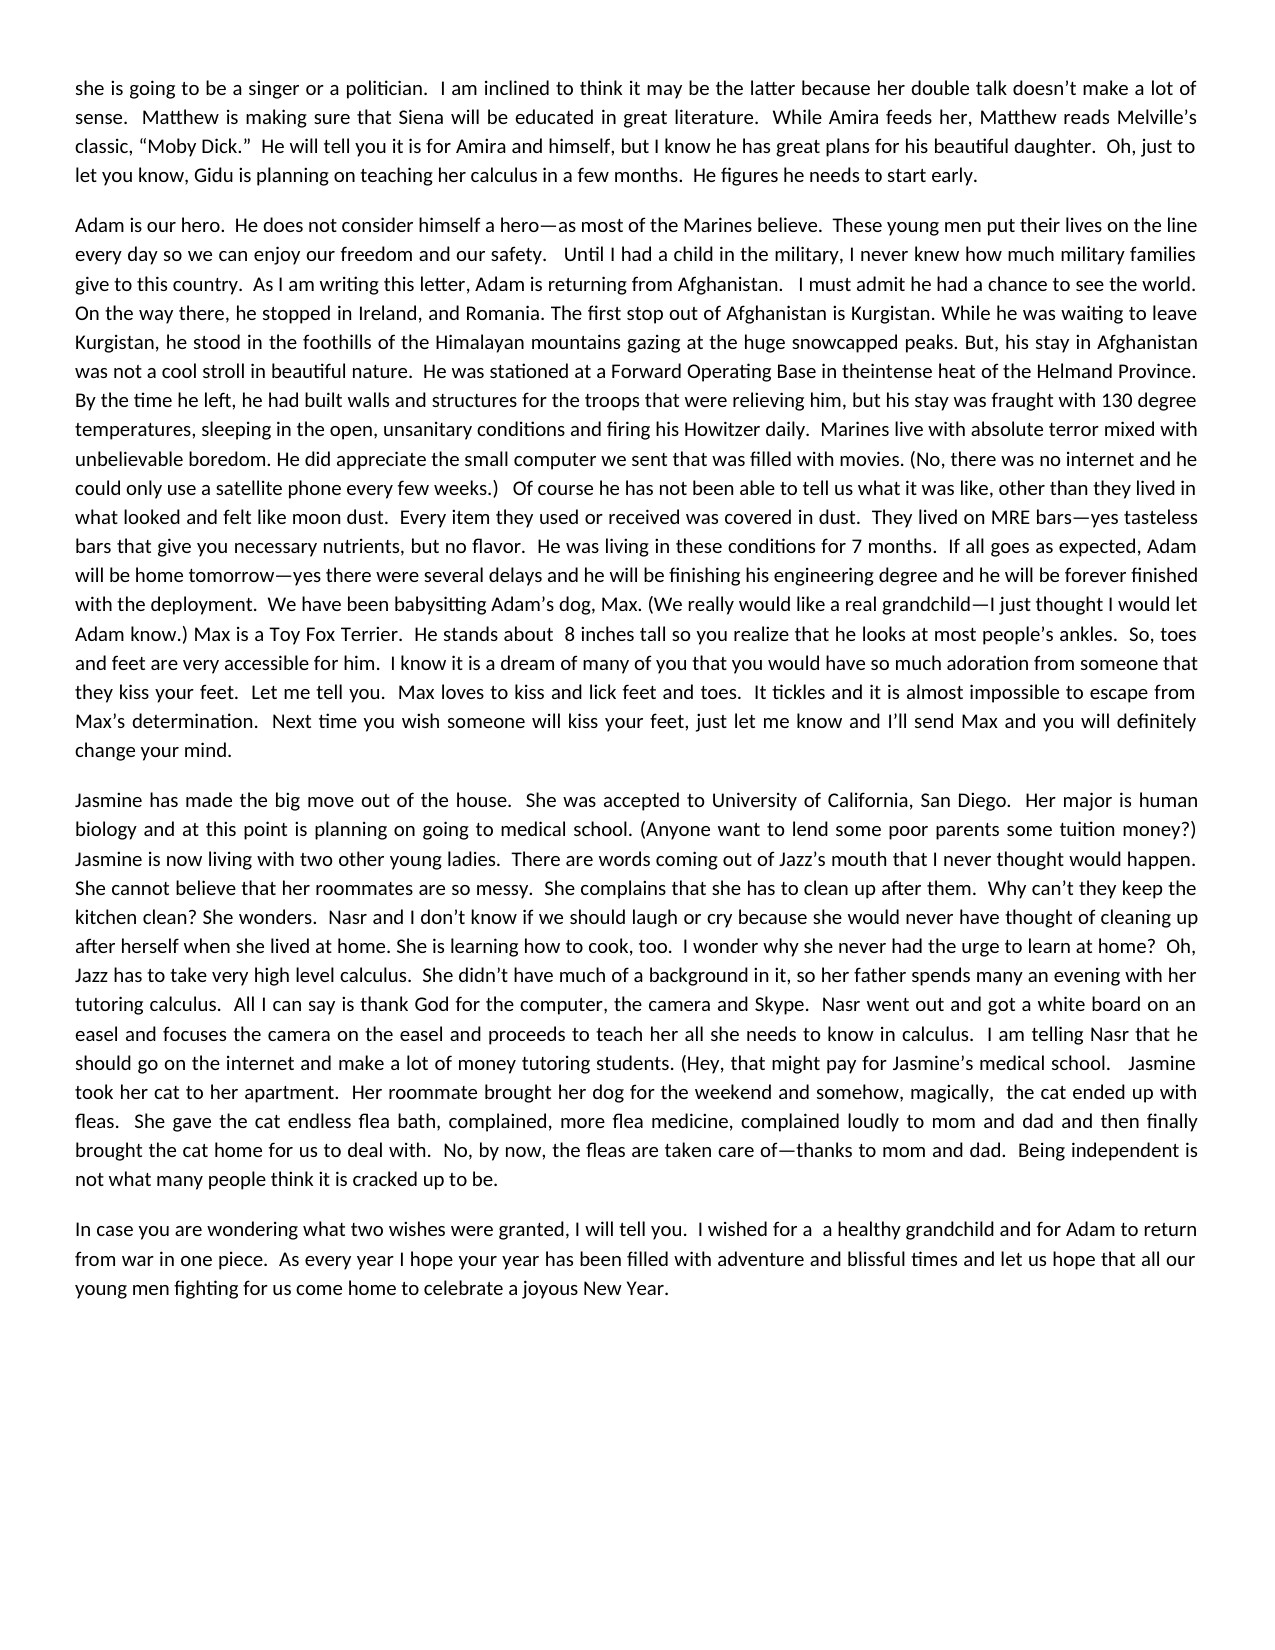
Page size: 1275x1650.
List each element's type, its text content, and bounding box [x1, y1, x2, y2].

text In case you are wondering what two wishes were granted, I will tell you. I wished for a a healthy grandchild and for Adam to return from war in one piece. As every year I hope your year has been filled with adventure and blissful times and let us hope that all our young men fighting for us come home to celebrate a joyous New Year. [75, 1217, 1200, 1300]
text Adam is our hero. He does not consider himself a hero—as most of the Marines believe. These young men put their lives on the line every day so we can enjoy our freedom and our safety. Until I had a child in the military, I never knew how much military families give to this country. As I am writing this letter, Adam is returning from Afghanistan. I must admit he had a chance to see the world. On the way there, he stopped in Ireland, and Romania. The first stop out of Afghanistan is Kurgistan. While he was waiting to leave Kurgistan, he stood in the foothills of the Himalayan mountains gazing at the huge snowcapped peaks. But, his stay in Afghanistan was not a cool stroll in beautiful nature. He was stationed at a Forward Operating Base in theintense heat of the Helmand Province. By the time he left, he had built walls and structures for the troops that were relieving him, but his stay was fraught with 130 degree temperatures, sleeping in the open, unsanitary conditions and firing his Howitzer daily. Marines live with absolute terror mixed with unbelievable boredom. He did appreciate the small computer we sent that was filled with movies. (No, there was no internet and he could only use a satellite phone every few weeks.) Of course he has not been able to tell us what it was like, other than they lived in what looked and felt like moon dust. Every item they used or received was covered in dust. They lived on MRE bars—yes tasteless bars that give you necessary nutrients, but no flavor. He was living in these conditions for 7 months. If all goes as expected, Adam will be home tomorrow—yes there were several delays and he will be finishing his engineering degree and he will be forever finished with the deployment. We have been babysitting Adam’s dog, Max. (We really would like a real grandchild—I just thought I would let Adam know.) Max is a Toy Fox Terrier. He stands about 8 inches tall so you realize that he looks at most people’s ankles. So, toes and feet are very accessible for him. I know it is a dream of many of you that you would have so much adoration from someone that they kiss your feet. Let me tell you. Max loves to kiss and lick feet and toes. It tickles and it is almost impossible to escape from Max’s determination. Next time you wish someone will kiss your feet, just let me know and I’ll send Max and you will definitely change your mind. [75, 212, 1200, 763]
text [75, 75, 1200, 188]
text Jasmine has made the big move out of the house. She was accepted to University of California, San Diego. Her major is human biology and at this point is planning on going to medical school. (Anyone want to lend some poor parents some tuition money?) Jasmine is now living with two other young ladies. There are words coming out of Jazz’s mouth that I never thought would happen. She cannot believe that her roommates are so messy. She complains that she has to clean up after them. Why can’t they keep the kitchen clean? She wonders. Nasr and I don’t know if we should laugh or cry because she would never have thought of cleaning up after herself when she lived at home. She is learning how to cook, too. I wonder why she never had the urge to learn at home? Oh, Jazz has to take very high level calculus. She didn’t have much of a background in it, so her father spends many an evening with her tutoring calculus. All I can say is thank God for the computer, the camera and Skype. Nasr went out and got a white board on an easel and focuses the camera on the easel and proceeds to teach her all she needs to know in calculus. I am telling Nasr that he should go on the internet and make a lot of money tutoring students. (Hey, that might pay for Jasmine’s medical school. Jasmine took her cat to her apartment. Her roommate brought her dog for the weekend and somehow, magically, the cat ended up with fleas. She gave the cat endless flea bath, complained, more flea medicine, complained loudly to mom and dad and then finally brought the cat home for us to deal with. No, by now, the fleas are taken care of—thanks to mom and dad. Being independent is not what many people think it is cracked up to be. [75, 787, 1200, 1192]
